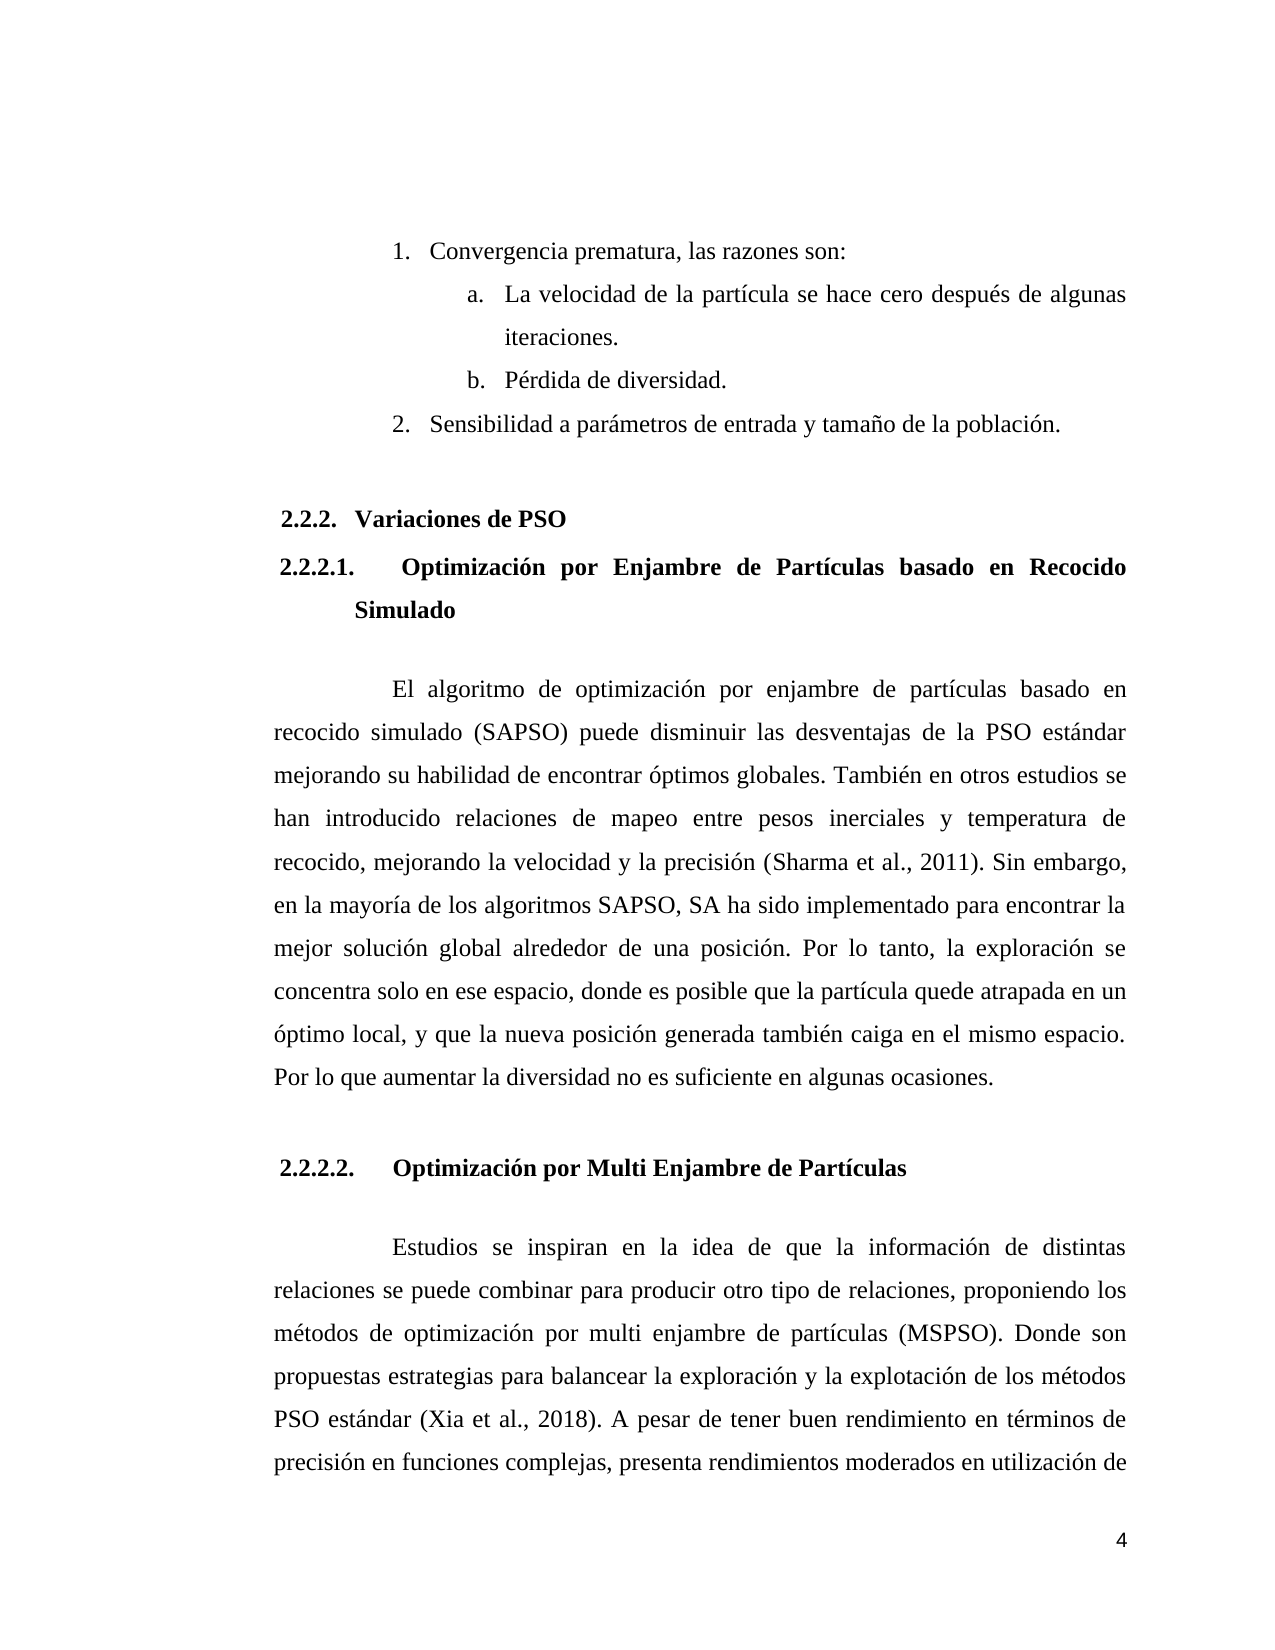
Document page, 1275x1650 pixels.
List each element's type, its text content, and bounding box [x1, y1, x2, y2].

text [274, 1232, 1127, 1476]
subtitle Optimización por Enjambre de Partículas basado en Recocido Simulado [279, 552, 1127, 624]
list La velocidad de la partícula se hace cero después de algunas iteraciones. [467, 279, 1127, 351]
subtitle Optimización por Multi Enjambre de Partículas [279, 1153, 1127, 1181]
subtitle Variaciones de PSO [281, 504, 1127, 533]
list Sensibilidad a parámetros de entrada y tamaño de la población. [392, 409, 1127, 437]
list Pérdida de diversidad. [467, 366, 1127, 394]
text El algoritmo de optimización por enjambre de partículas basado en recocido simulado (SAPSO) puede disminuir las desventajas de la PSO estándar mejorando su habilidad de encontrar óptimos globales. También en otros estudios se han introducido relaciones de mapeo entre pesos inerciales y temperatura de recocido, mejorando la velocidad y la precisión (Sharma et al., 2011). Sin embargo, en la mayoría de los algoritmos SAPSO, SA ha sido implementado para encontrar la mejor solución global alrededor de una posición. Por lo tanto, la exploración se concentra solo en ese espacio, donde es posible que la partícula quede atrapada en un óptimo local, y que la nueva posición generada también caiga en el mismo espacio. Por lo que aumentar la diversidad no es suficiente en algunas ocasiones. [274, 674, 1127, 1091]
list Convergencia prematura, las razones son: [392, 236, 1127, 265]
